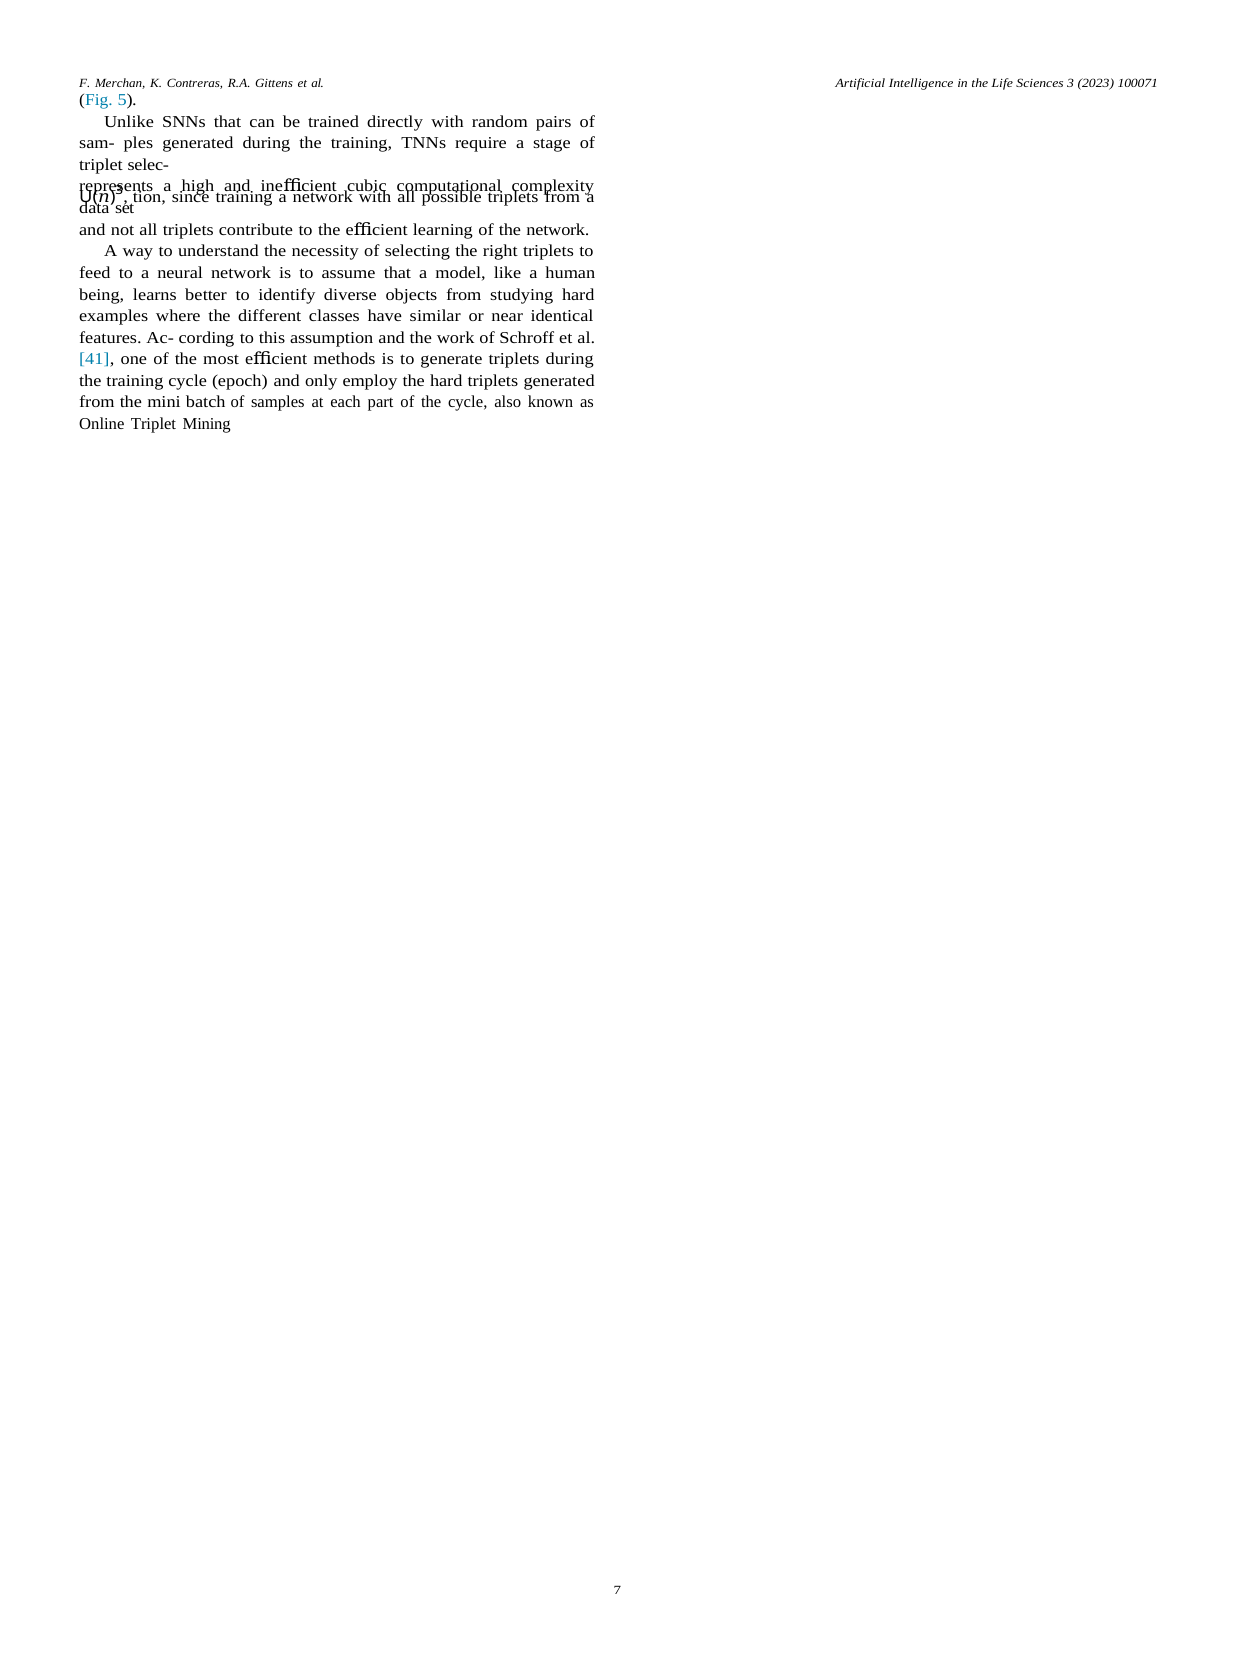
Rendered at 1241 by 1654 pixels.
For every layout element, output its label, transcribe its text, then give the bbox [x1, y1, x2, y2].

text represents a high and ineﬃcient cubic computational complexity U(𝑛)3, tion, since training a network with all possible triplets from a data set [79, 184, 595, 217]
picture [80, 352, 84, 366]
text and not all triplets contribute to the eﬃcient learning of the network. [79, 219, 607, 239]
text A way to understand the necessity of selecting the right triplets to feed to a neural network is to assume that a model, like a human being, learns better to identify diverse objects from studying hard examples where the different classes have similar or near identical features. Ac- cording to this assumption and the work of Schroff et al. [41], one of the most eﬃcient methods is to generate triplets during the training cycle (epoch) and only employ the hard triplets generated from the mini batch of samples at each part of the cycle, also known as Online Triplet Mining [79, 241, 595, 433]
text (Fig. 5). [79, 89, 607, 109]
text Unlike SNNs that can be trained directly with random pairs of sam- ples generated during the training, TNNs require a stage of triplet selec- [79, 111, 595, 174]
picture [118, 94, 125, 102]
